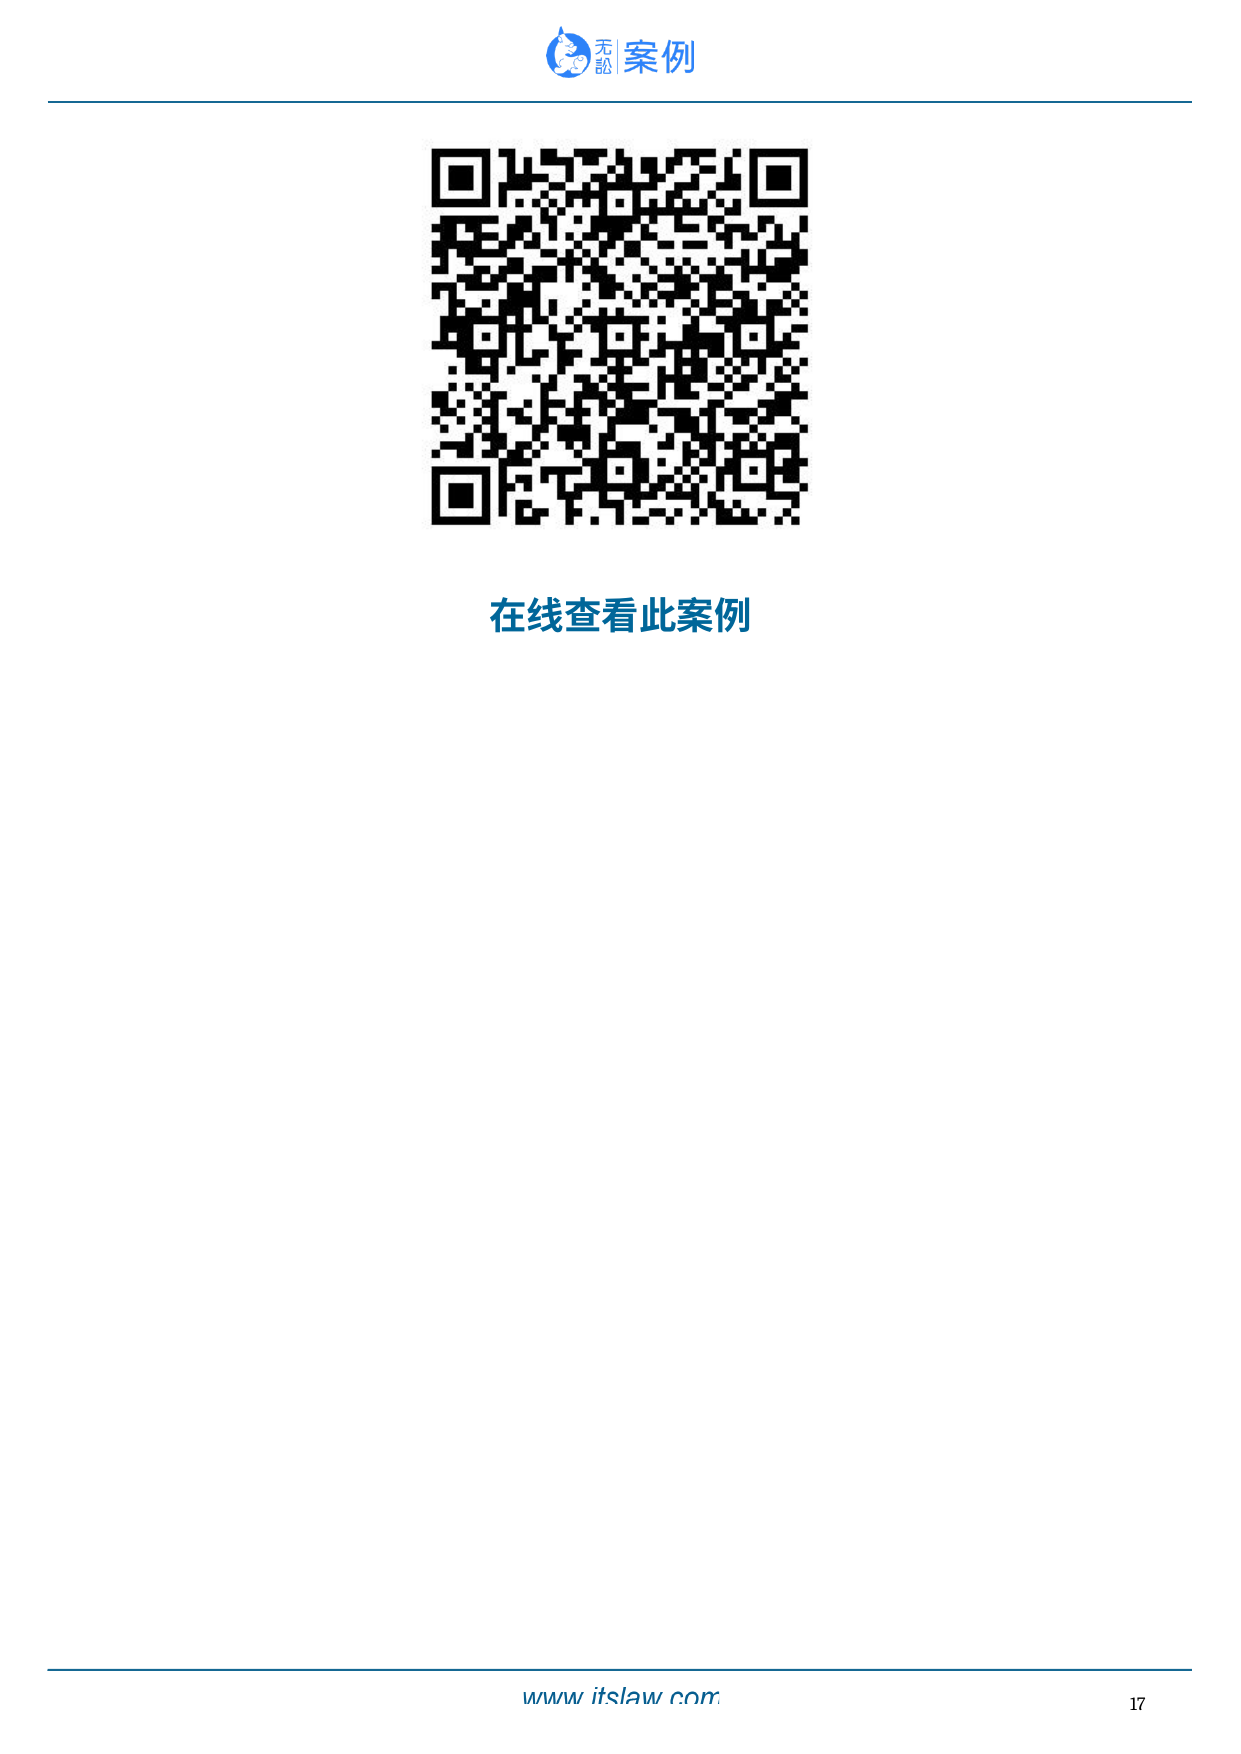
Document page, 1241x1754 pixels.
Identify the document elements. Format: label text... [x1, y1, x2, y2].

picture [546, 26, 694, 78]
picture [411, 128, 829, 546]
text 在线查看此案例 [94, 569, 1146, 657]
picture [523, 1687, 720, 1704]
